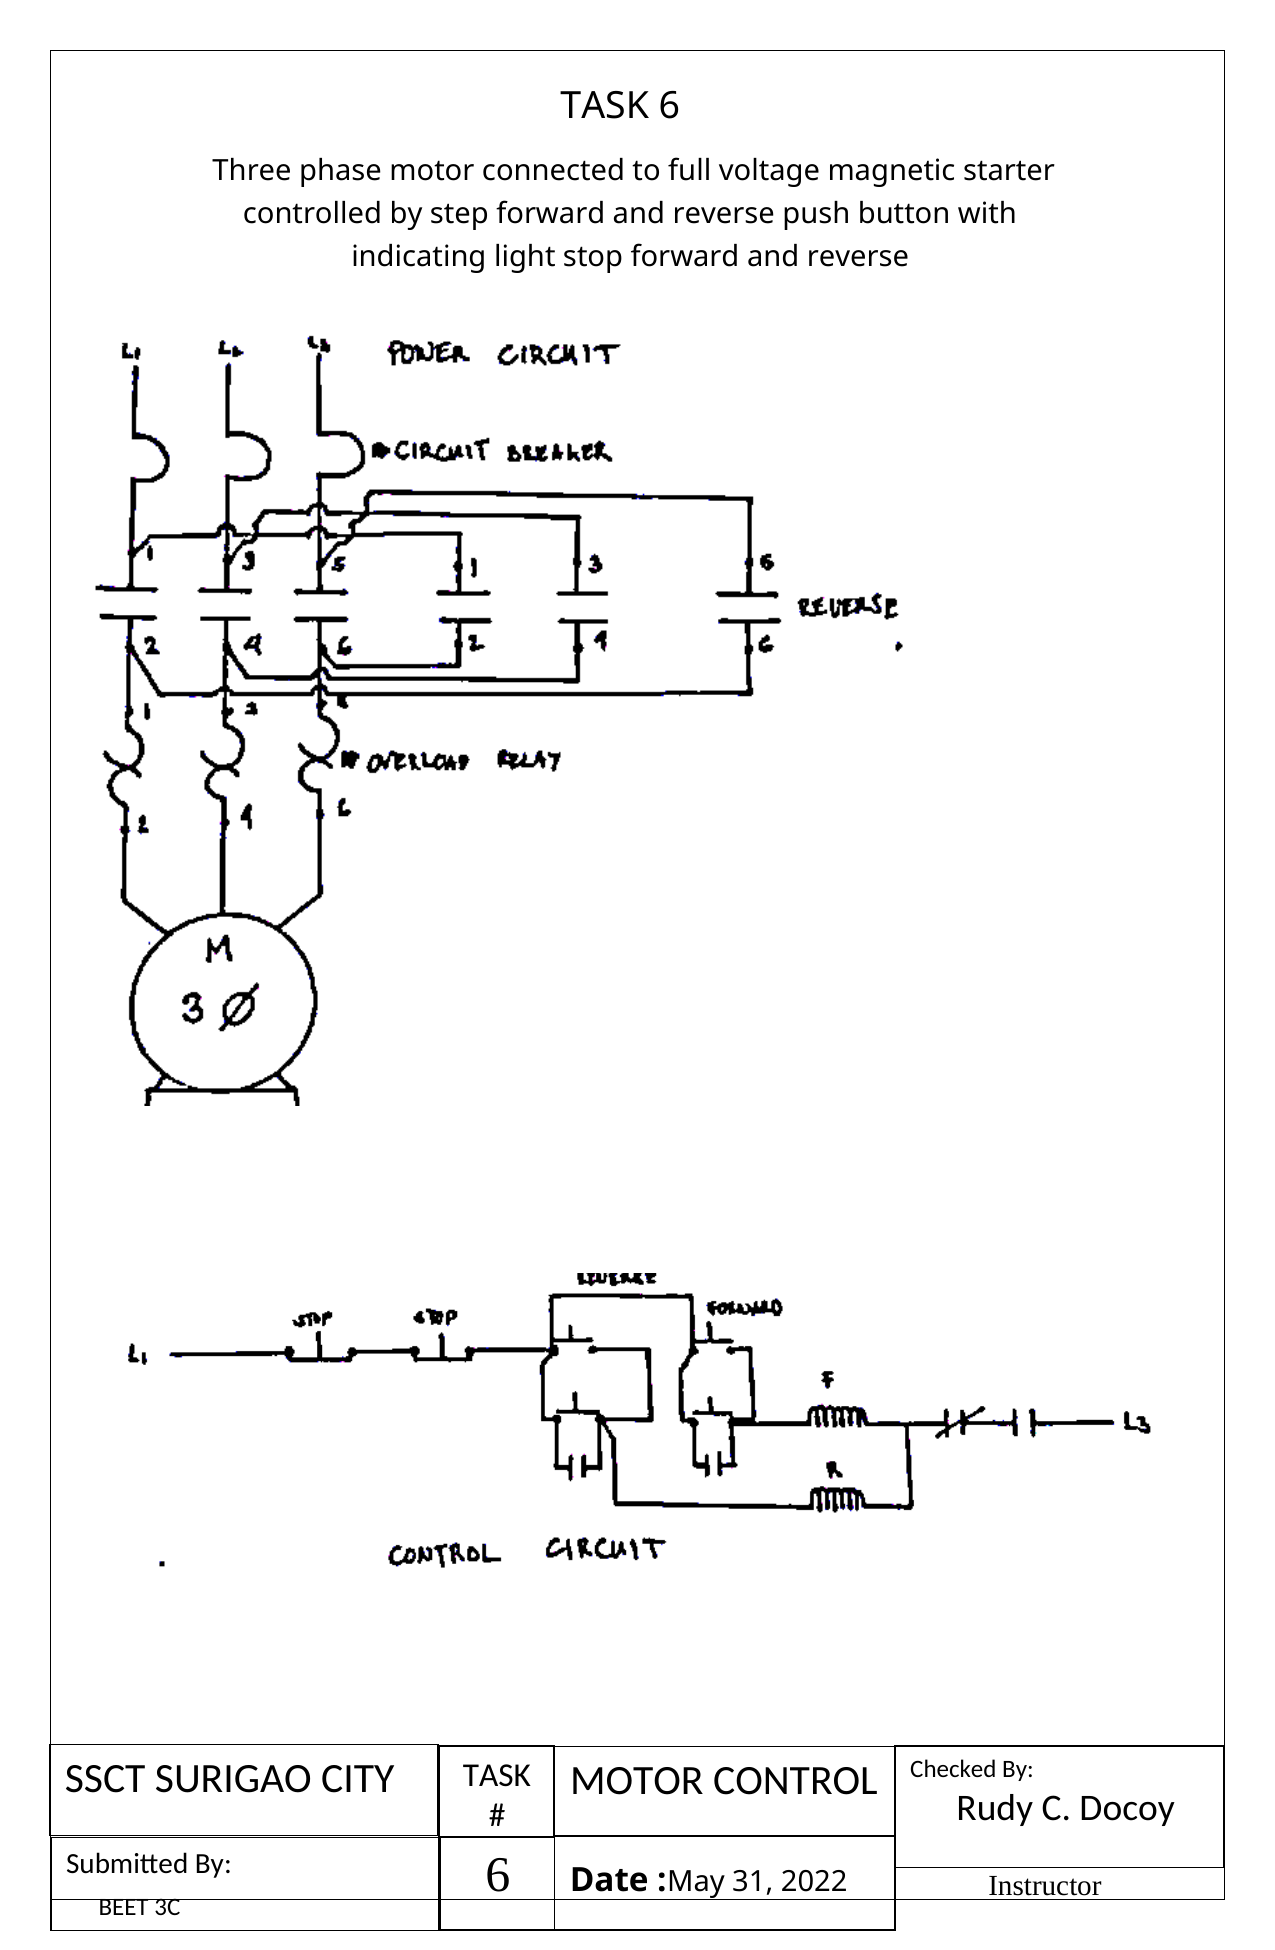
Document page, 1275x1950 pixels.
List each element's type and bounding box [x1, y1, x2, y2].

picture [82, 1273, 1178, 1592]
picture [82, 306, 908, 1106]
